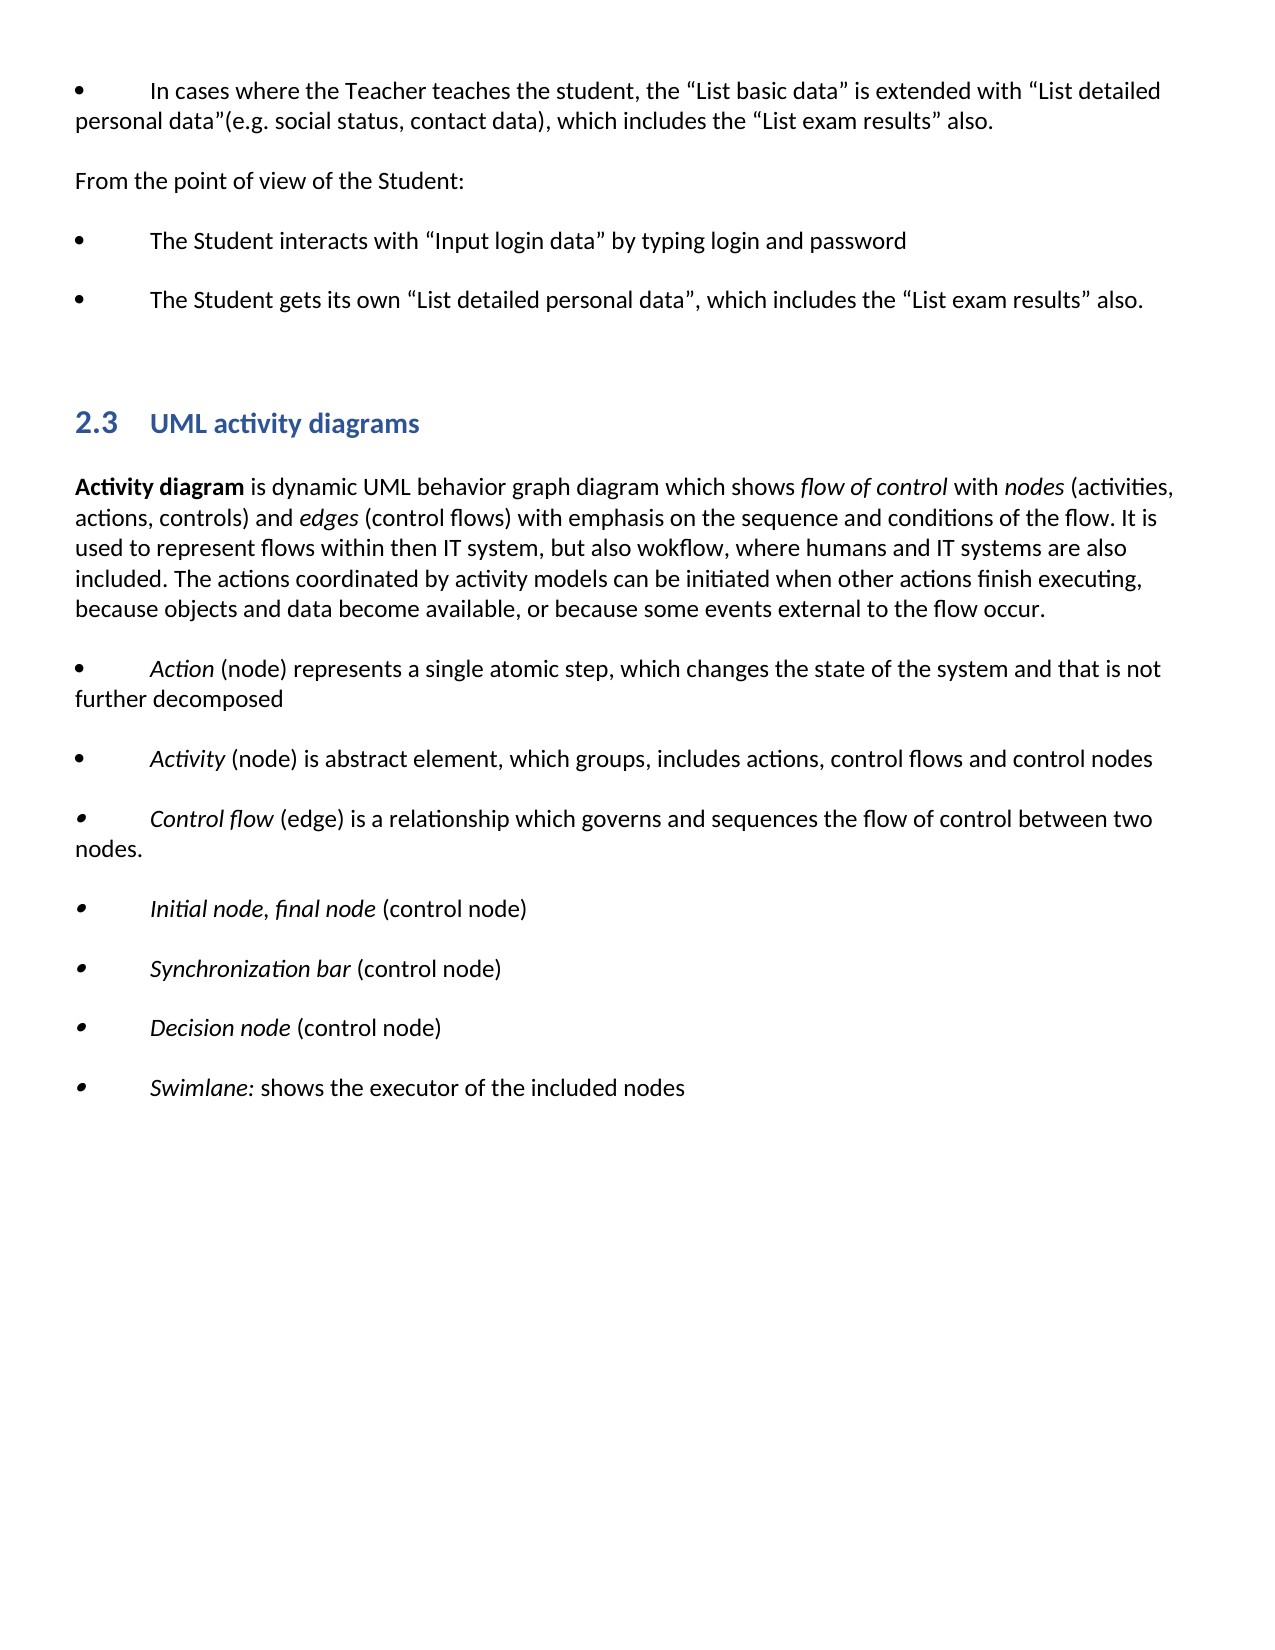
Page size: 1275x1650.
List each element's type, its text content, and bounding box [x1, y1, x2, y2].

list Control flow (edge) is a relationship which governs and sequences the flow of control between two nodes. [75, 803, 1200, 864]
list The Student gets its own “List detailed personal data”, which includes the “List exam results” also. [75, 284, 1200, 315]
list Decision node (control node) [75, 1013, 1200, 1043]
text From the point of view of the Student: [75, 165, 1200, 196]
subtitle UML activity diagrams [75, 401, 1200, 442]
list Synchronization bar (control node) [75, 953, 1200, 983]
list The Student interacts with “Input login data” by typing login and password [75, 225, 1200, 255]
list In cases where the Teacher teaches the student, the “List basic data” is extended with “List detailed personal data”(e.g. social status, contact data), which includes the “List exam results” also. [75, 75, 1200, 136]
text Activity diagram is dynamic UML behavior graph diagram which shows flow of control with nodes (activities, actions, controls) and edges (control flows) with emphasis on the sequence and conditions of the flow. It is used to represent flows within then IT system, but also wokflow, where humans and IT systems are also included. The actions coordinated by activity models can be initiated when other actions finish executing, because objects and data become available, or because some events external to the flow occur. [75, 471, 1200, 624]
list Initial node, final node (control node) [75, 893, 1200, 924]
list Activity (node) is abstract element, which groups, includes actions, control flows and control nodes [75, 743, 1200, 774]
list Action (node) represents a single atomic step, which changes the state of the system and that is not further decomposed [75, 653, 1200, 714]
list Swimlane: shows the executor of the included nodes [75, 1072, 1200, 1103]
